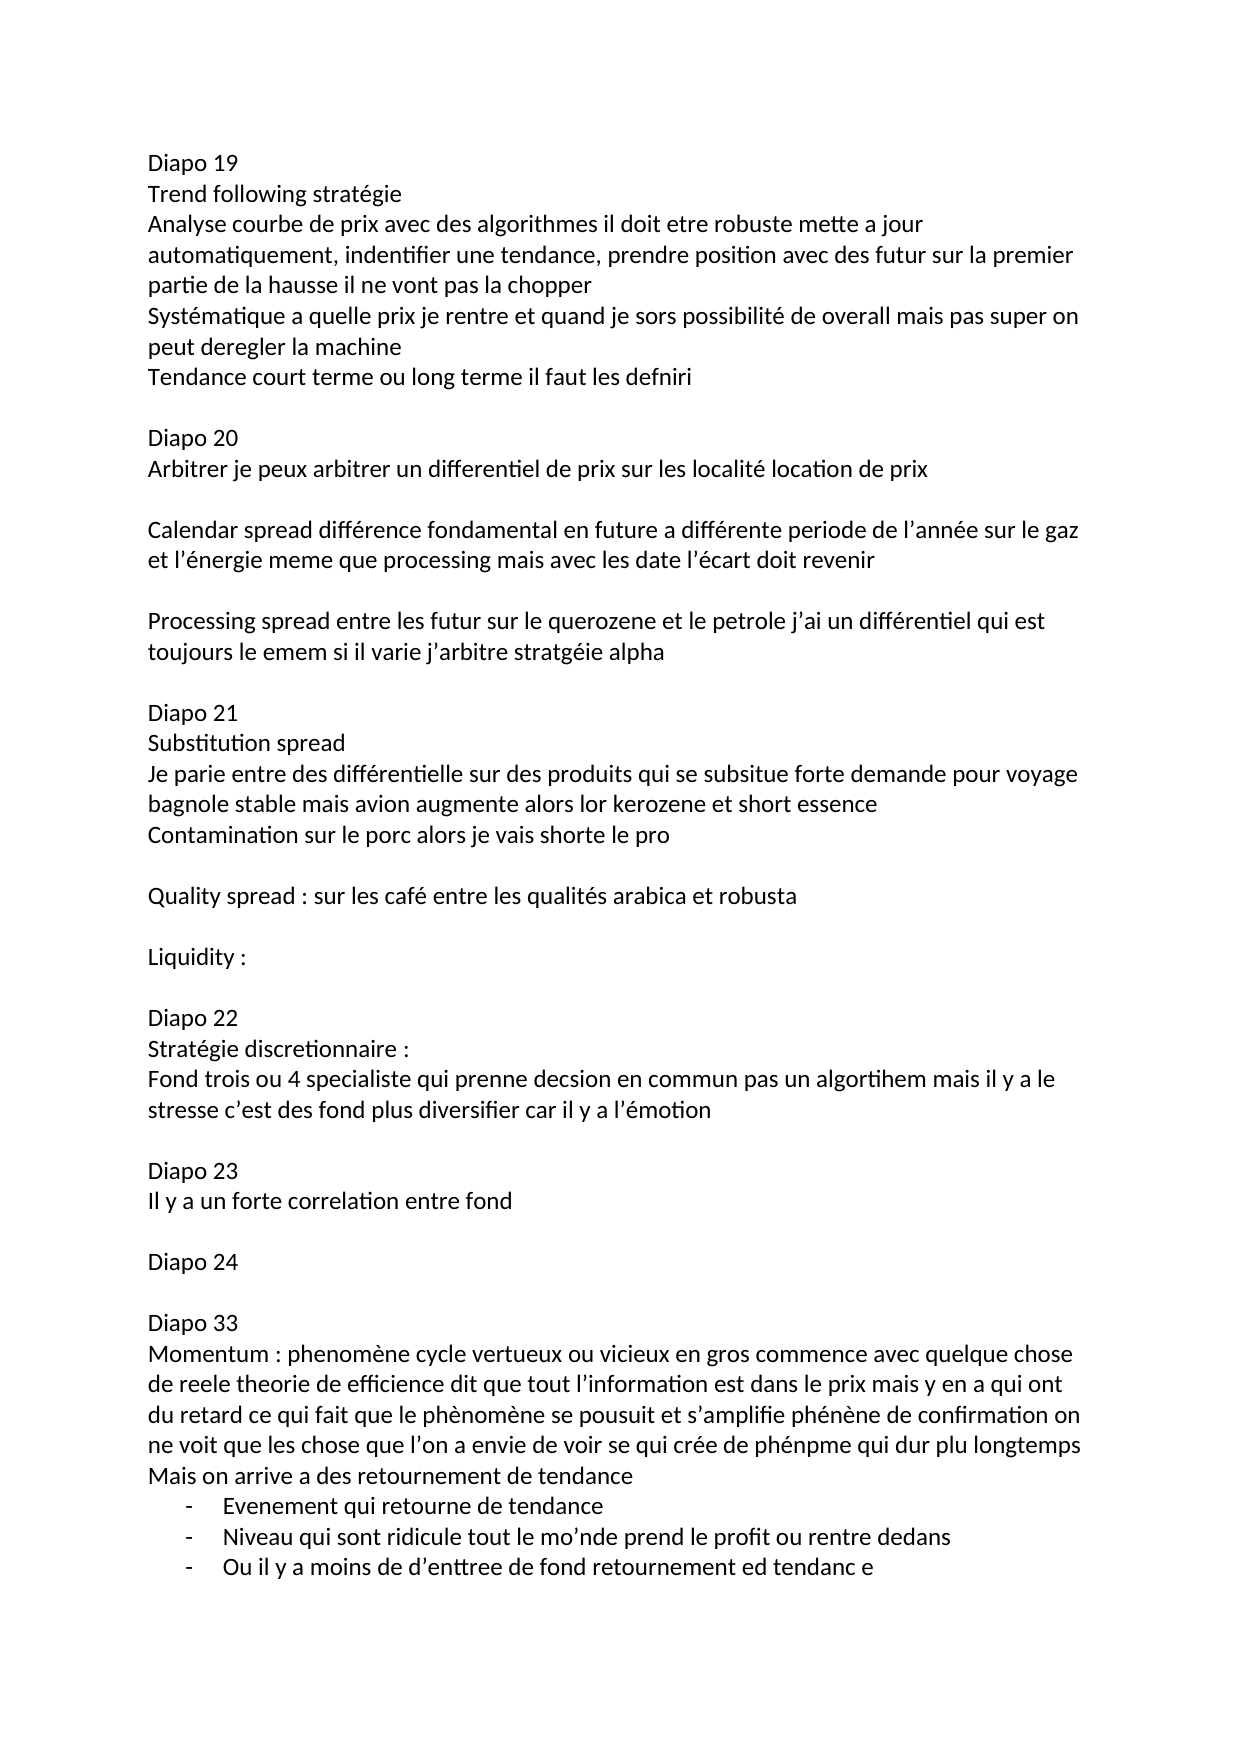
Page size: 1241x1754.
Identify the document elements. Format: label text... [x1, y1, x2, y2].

text Diapo 23 [148, 1155, 1093, 1185]
text Stratégie discretionnaire : [148, 1033, 1093, 1063]
text Calendar spread différence fondamental en future a différente periode de l’année sur le gaz et l’énergie meme que processing mais avec les date l’écart doit revenir [148, 514, 1093, 575]
text Liquidity : [148, 941, 1093, 972]
text Processing spread entre les futur sur le querozene et le petrole j’ai un différentiel qui est toujours le emem si il varie j’arbitre stratgéie alpha [148, 605, 1093, 666]
text Systématique a quelle prix je rentre et quand je sors possibilité de overall mais pas super on peut deregler la machine [148, 300, 1093, 361]
text Je parie entre des différentielle sur des produits qui se subsitue forte demande pour voyage bagnole stable mais avion augmente alors lor kerozene et short essence [148, 758, 1093, 819]
text Diapo 24 [148, 1246, 1093, 1277]
text Arbitrer je peux arbitrer un differentiel de prix sur les localité location de prix [148, 453, 1093, 483]
text Tendance court terme ou long terme il faut les defniri [148, 361, 1093, 392]
text Quality spread : sur les café entre les qualités arabica et robusta [148, 880, 1093, 911]
text Momentum : phenomène cycle vertueux ou vicieux en gros commence avec quelque chose de reele theorie de efficience dit que tout l’information est dans le prix mais y en a qui ont du retard ce qui fait que le phènomène se pousuit et s’amplifie phénène de confirmation on ne voit que les chose que l’on a envie de voir se qui crée de phénpme qui dur plu longtemps [148, 1338, 1093, 1460]
text Substitution spread [148, 727, 1093, 758]
text Il y a un forte correlation entre fond [148, 1185, 1093, 1216]
text Diapo 33 [148, 1307, 1093, 1338]
text Contamination sur le porc alors je vais shorte le pro [148, 819, 1093, 849]
text Analyse courbe de prix avec des algorithmes il doit etre robuste mette a jour automatiquement, indentifier une tendance, prendre position avec des futur sur la premier partie de la hausse il ne vont pas la chopper [148, 209, 1093, 300]
text Mais on arrive a des retournement de tendance [148, 1460, 1093, 1491]
text Diapo 19 [148, 148, 1093, 178]
text Fond trois ou 4 specialiste qui prenne decsion en commun pas un algortihem mais il y a le stresse c’est des fond plus diversifier car il y a l’émotion [148, 1063, 1093, 1124]
list Ou il y a moins de d’enttree de fond retournement ed tendanc e [185, 1552, 1093, 1582]
text Diapo 20 [148, 422, 1093, 453]
text Diapo 21 [148, 697, 1093, 727]
text Diapo 22 [148, 1002, 1093, 1033]
list Niveau qui sont ridicule tout le mo’nde prend le profit ou rentre dedans [185, 1521, 1093, 1552]
text Trend following stratégie [148, 178, 1093, 209]
list Evenement qui retourne de tendance [185, 1491, 1093, 1521]
